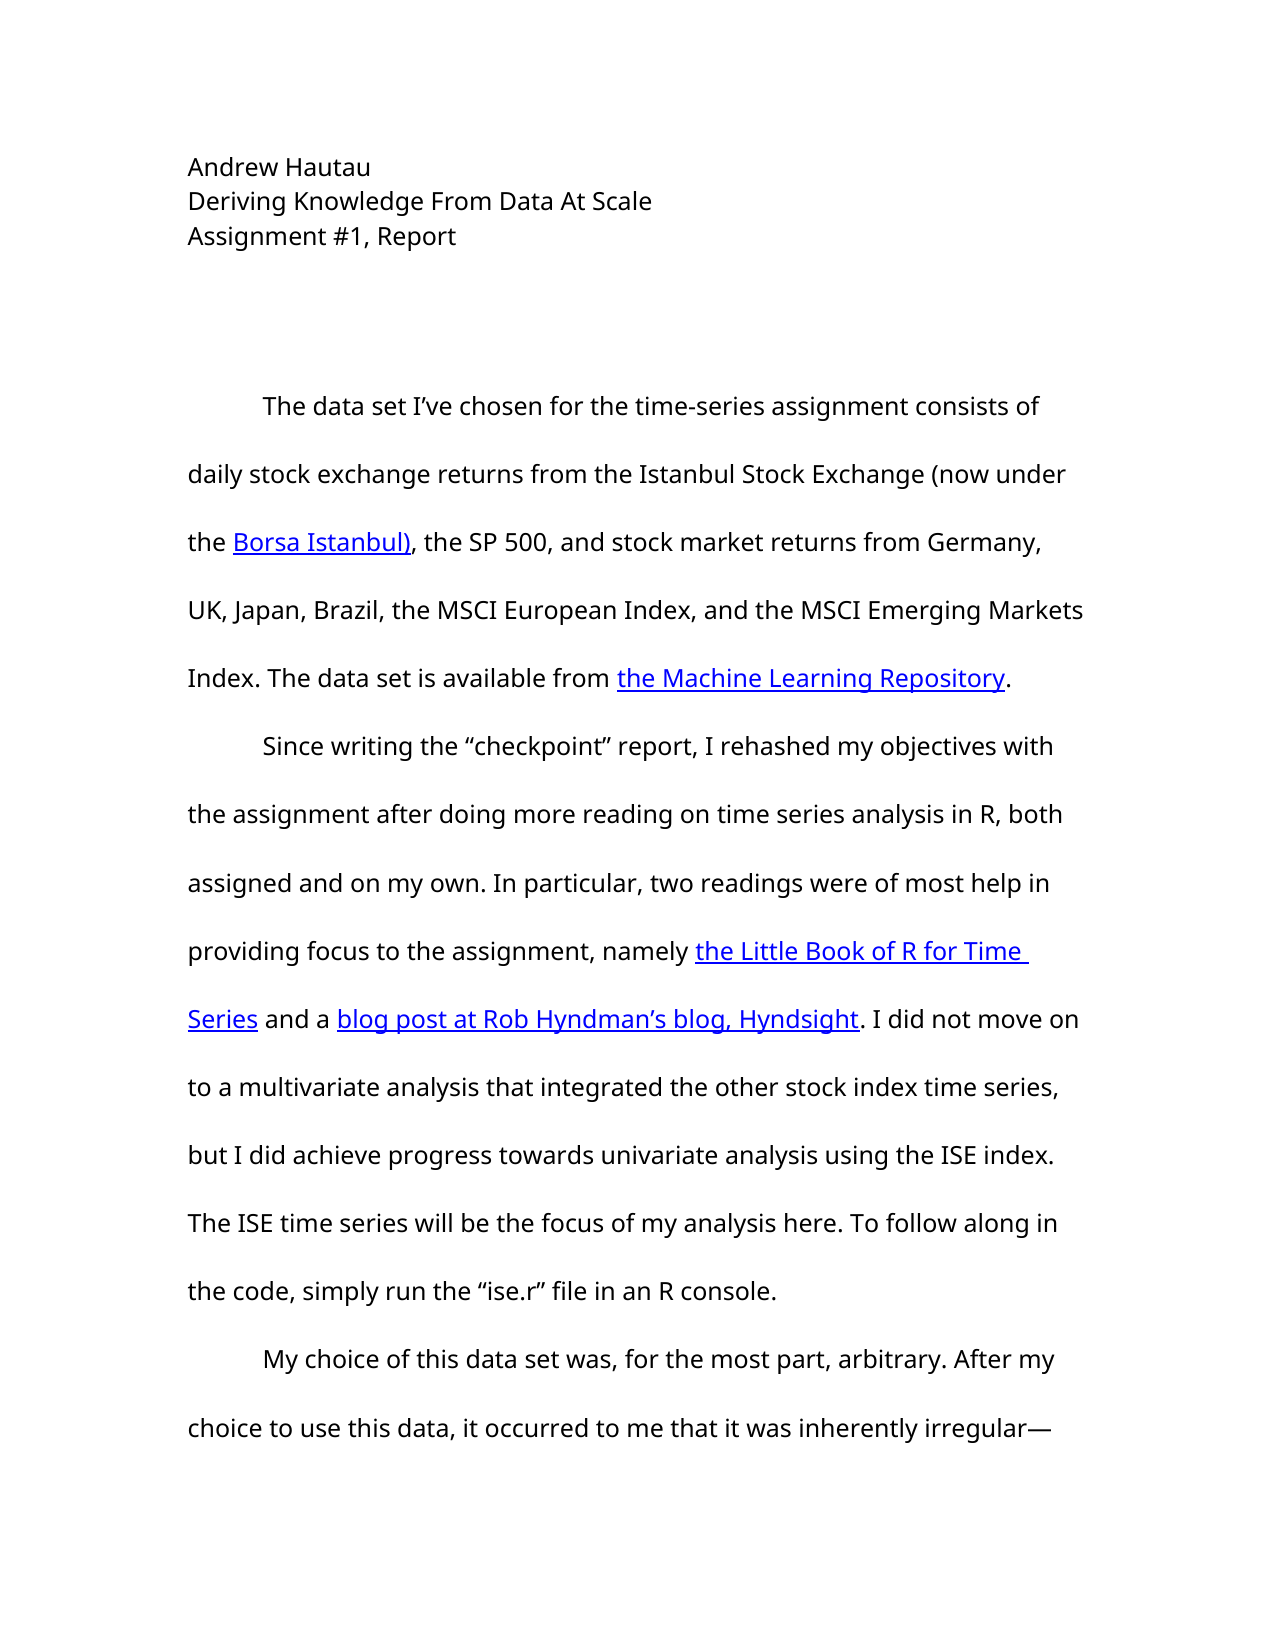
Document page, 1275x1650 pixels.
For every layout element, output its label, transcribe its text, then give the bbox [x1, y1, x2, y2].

text The data set I’ve chosen for the time-series assignment consists of daily stock exchange returns from the Istanbul Stock Exchange (now under the Borsa Istanbul), the SP 500, and stock market returns from Germany, UK, Japan, Brazil, the MSCI European Index, and the MSCI Emerging Markets Index. The data set is available from the Machine Learning Repository. [187, 388, 1087, 695]
text Since writing the “checkpoint” report, I rehashed my objectives with the assignment after doing more reading on time series analysis in R, both assigned and on my own. In particular, two readings were of most help in providing focus to the assignment, namely the Little Book of R for Time Series and a blog post at Rob Hyndman’s blog, Hyndsight. I did not move on to a multivariate analysis that integrated the other stock index time series, but I did achieve progress towards univariate analysis using the ISE index. The ISE time series will be the focus of my analysis here. To follow along in the code, simply run the “ise.r” file in an R console. [187, 729, 1087, 1308]
text Deriving Knowledge From Data At Scale [187, 184, 1087, 218]
text Andrew Hautau [187, 150, 1087, 184]
text Assignment #1, Report [187, 218, 1087, 252]
